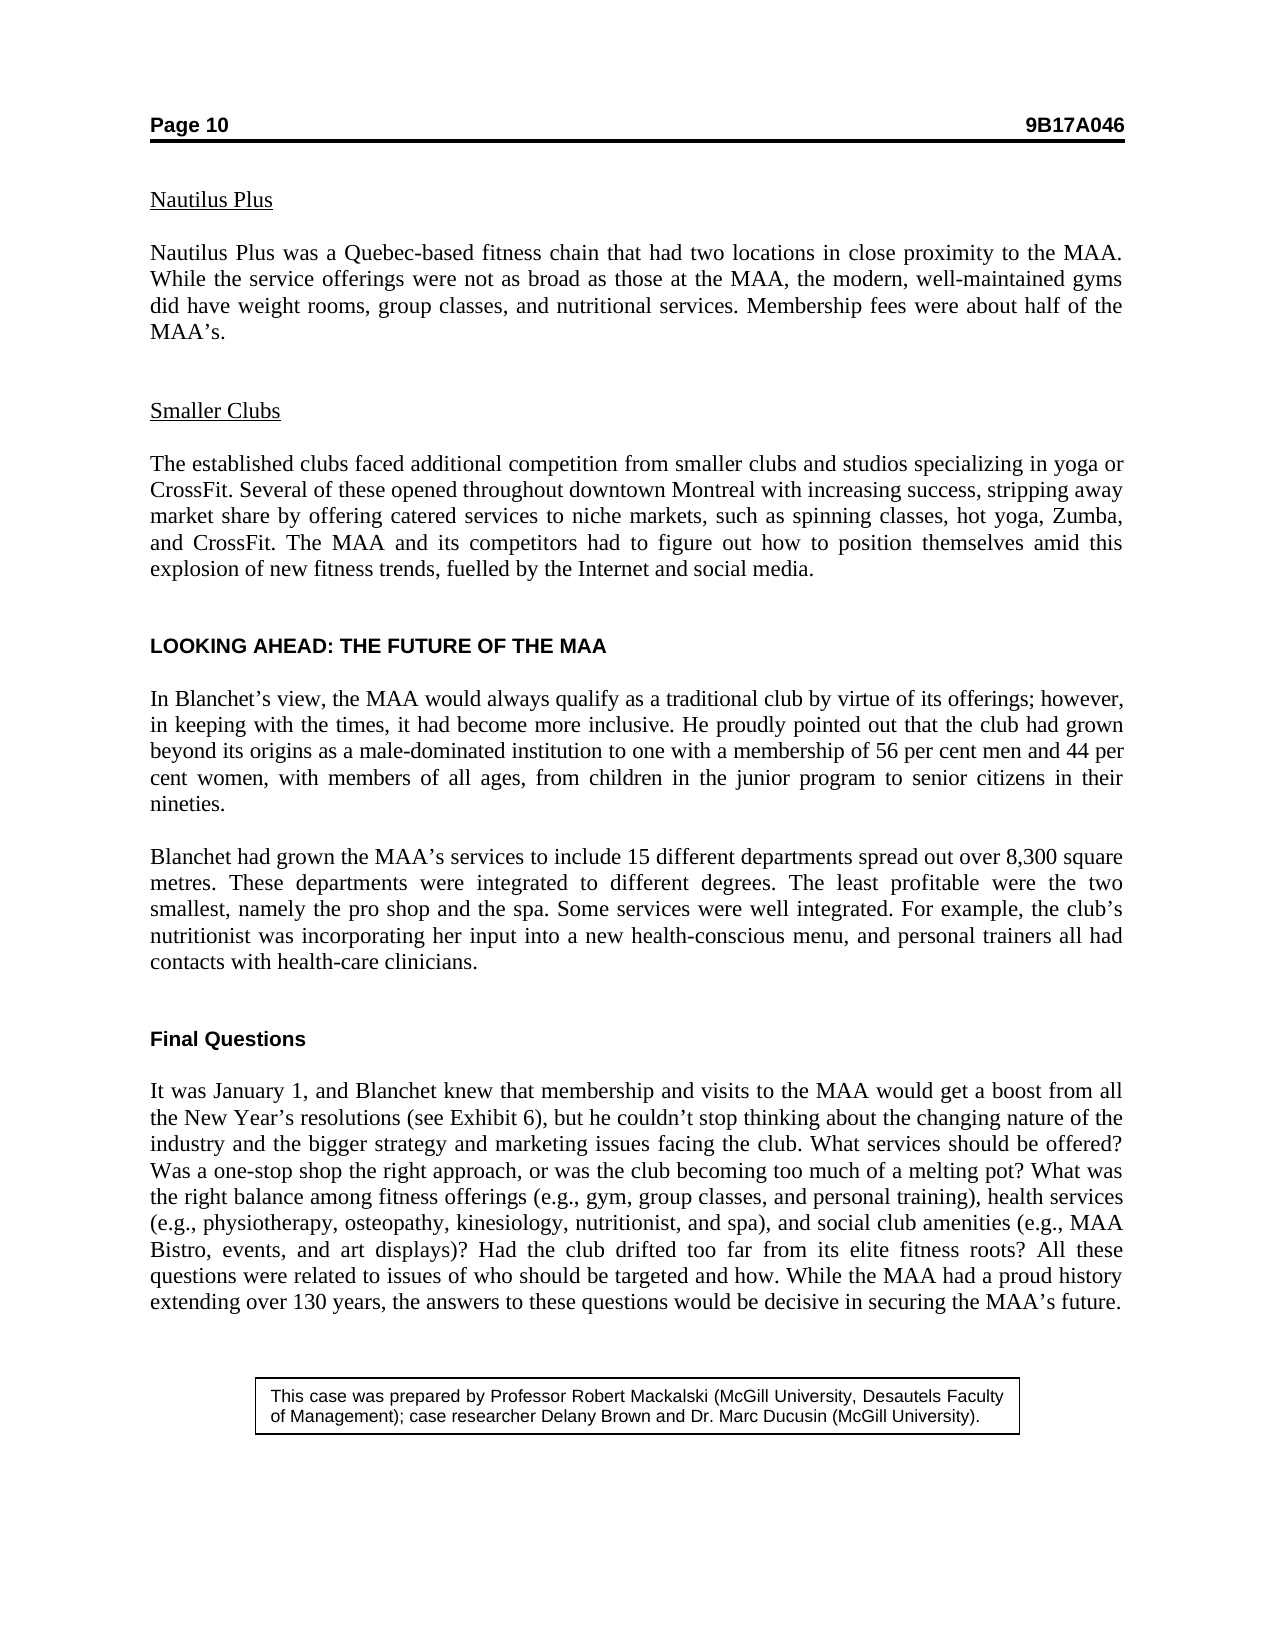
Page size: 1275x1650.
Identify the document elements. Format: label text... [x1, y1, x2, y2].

text Blanchet had grown the MAA’s services to include 15 different departments spread out over 8,300 square metres. These departments were integrated to different degrees. The least profitable were the two smallest, namely the pro shop and the spa. Some services were well integrated. For example, the club’s nutritionist was incorporating her input into a new health-conscious menu, and personal trainers all had contacts with health-care clinicians. [150, 843, 1125, 974]
text It was January 1, and Blanchet knew that membership and visits to the MAA would get a boost from all the New Year’s resolutions (see Exhibit 6), but he couldn’t stop thinking about the changing nature of the industry and the bigger strategy and marketing issues facing the club. What services should be offered? Was a one-stop shop the right approach, or was the club becoming too much of a melting pot? What was the right balance among fitness offerings (e.g., gym, group classes, and personal training), health services (e.g., physiotherapy, osteopathy, kinesiology, nutritionist, and spa), and social club amenities (e.g., MAA Bistro, events, and art displays)? Had the club drifted too far from its elite fitness roots? All these questions were related to issues of who should be targeted and how. While the MAA had a proud history extending over 130 years, the answers to these questions would be decisive in securing the MAA’s future. [150, 1078, 1125, 1315]
text The established clubs faced additional competition from smaller clubs and studios specializing in yoga or CrossFit. Several of these opened throughout downtown Montreal with increasing success, stripping away market share by offering catered services to niche markets, such as spinning classes, hot yoga, Zumba, and CrossFit. The MAA and its competitors had to figure out how to position themselves amid this explosion of new fitness trends, fuelled by the Internet and social media. [150, 450, 1125, 582]
text Final Questions [150, 1027, 1125, 1051]
text Nautilus Plus [150, 186, 1125, 213]
text In Blanchet’s view, the MAA would always qualify as a traditional club by virtue of its offerings; however, in keeping with the times, it had become more inclusive. He proudly pointed out that the club had grown beyond its origins as a male-dominated institution to one with a membership of 56 per cent men and 44 per cent women, with members of all ages, from children in the junior program to senior citizens in their nineties. [150, 685, 1125, 816]
text LOOKING AHEAD: The Future of the MAA [150, 634, 1125, 658]
text Smaller Clubs [150, 397, 1125, 423]
text Nautilus Plus was a Quebec-based fitness chain that had two locations in close proximity to the MAA. While the service offerings were not as broad as those at the MAA, the modern, well-maintained gyms did have weight rooms, group classes, and nutritional services. Membership fees were about half of the MAA’s. [150, 239, 1125, 344]
